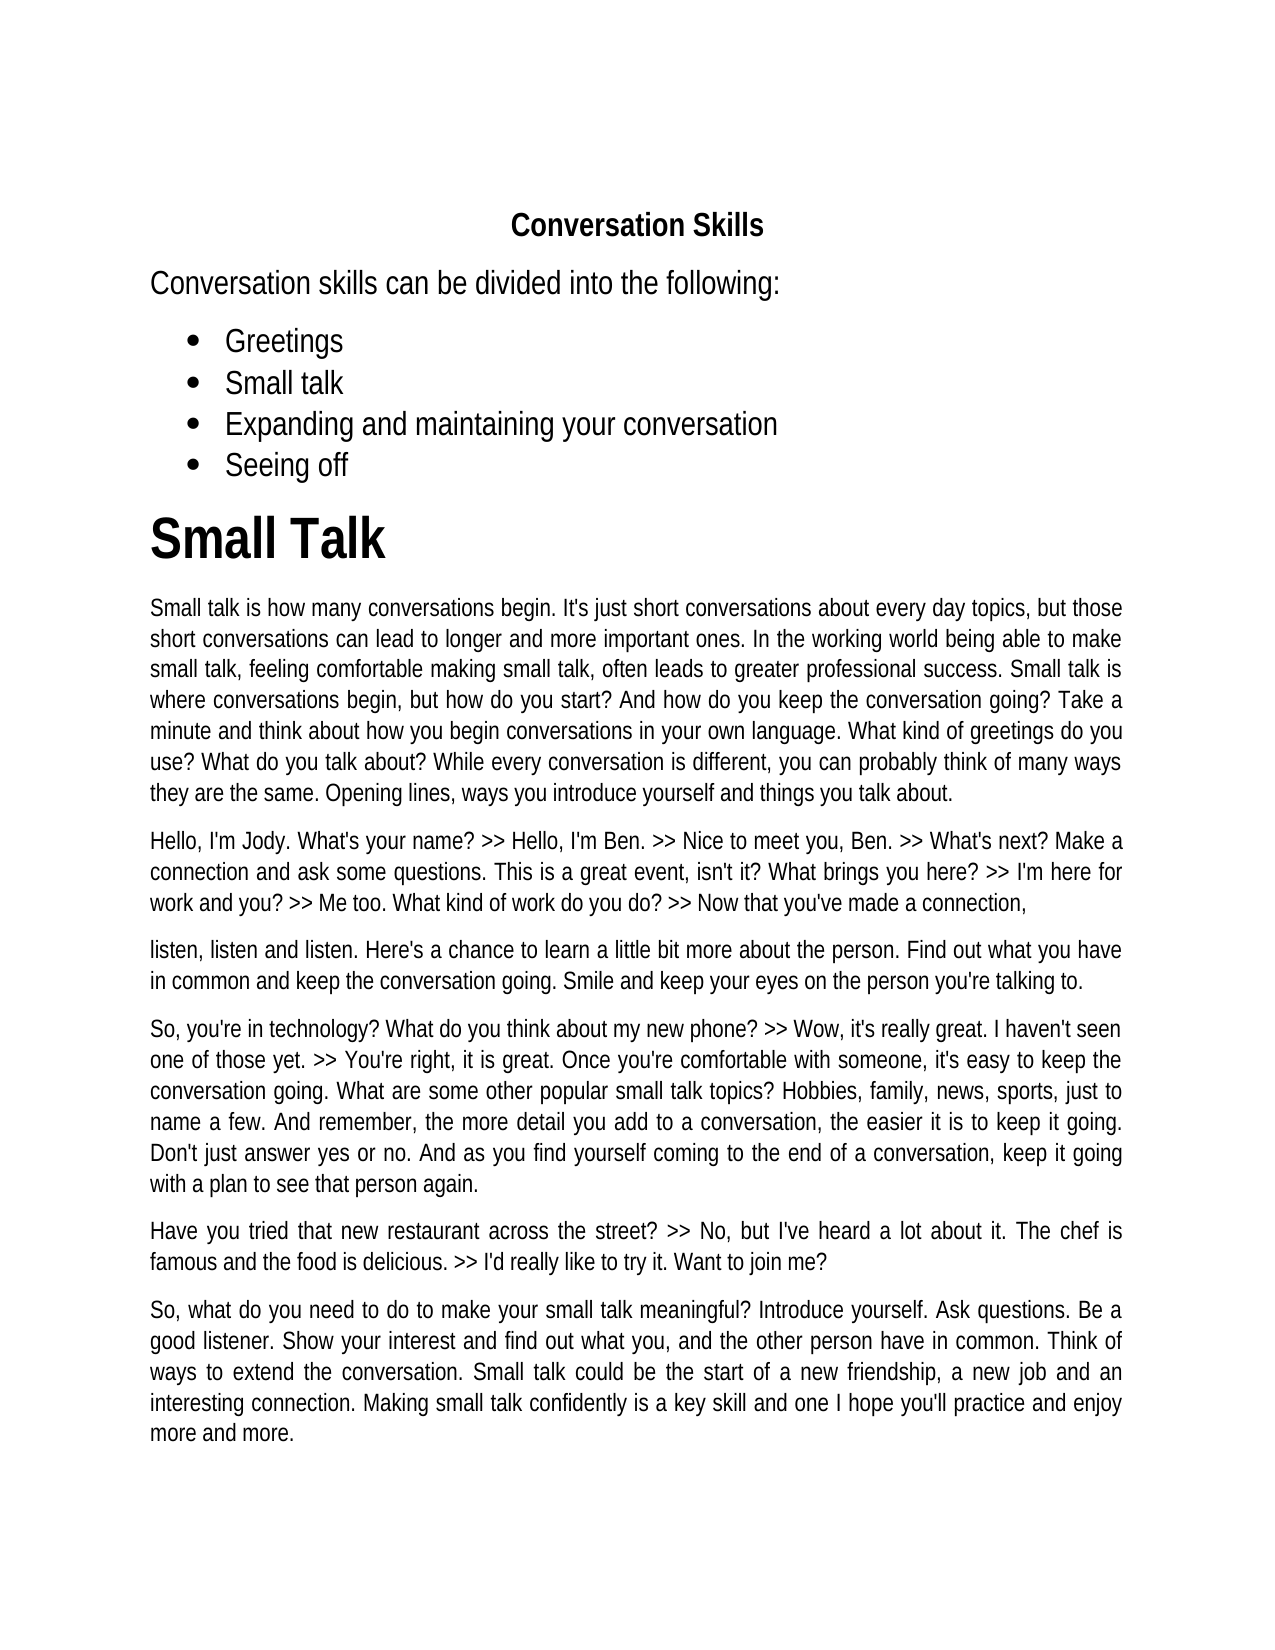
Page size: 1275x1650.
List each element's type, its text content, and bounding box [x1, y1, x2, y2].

text Conversation Skills [150, 150, 1125, 244]
text Small Talk [150, 504, 1125, 571]
list Greetings [187, 322, 1125, 360]
list Small talk [187, 363, 1125, 401]
text Conversation skills can be divided into the following: [150, 264, 1125, 302]
text listen, listen and listen. Here's a chance to learn a little bit more about the person. Find out what you have in common and keep the conversation going. Smile and keep your eyes on the person you're talking to. [150, 935, 1125, 995]
text Hello, I'm Jody. What's your name? >> Hello, I'm Ben. >> Nice to meet you, Ben. >> What's next? Make a connection and ask some questions. This is a great event, isn't it? What brings you here? >> I'm here for work and you? >> Me too. What kind of work do you do? >> Now that you've made a connection, [150, 826, 1125, 916]
text So, what do you need to do to make your small talk meaningful? Introduce yourself. Ask questions. Be a good listener. Show your interest and find out what you, and the other person have in common. Think of ways to extend the conversation. Small talk could be the start of a new friendship, a new job and an interesting connection. Making small talk confidently is a key skill and one I hope you'll practice and enjoy more and more. [150, 1295, 1125, 1447]
text So, you're in technology? What do you think about my new phone? >> Wow, it's really great. I haven't seen one of those yet. >> You're right, it is great. Once you're comfortable with someone, it's easy to keep the conversation going. What are some other popular small talk topics? Hobbies, family, news, sports, just to name a few. And remember, the more detail you add to a conversation, the easier it is to keep it going. Don't just answer yes or no. And as you find yourself coming to the end of a conversation, keep it going with a plan to see that person again. [150, 1014, 1125, 1197]
list Seeing off [187, 446, 1125, 484]
text Small talk is how many conversations begin. It's just short conversations about every day topics, but those short conversations can lead to longer and more important ones. In the working world being able to make small talk, feeling comfortable making small talk, often leads to greater professional success. Small talk is where conversations begin, but how do you start? And how do you keep the conversation going? Take a minute and think about how you begin conversations in your own language. What kind of greetings do you use? What do you talk about? While every conversation is different, you can probably think of many ways they are the same. Opening lines, ways you introduce yourself and things you talk about. [150, 593, 1125, 807]
list Expanding and maintaining your conversation [187, 404, 1125, 443]
text Have you tried that new restaurant across the street? >> No, but I've heard a lot about it. The chef is famous and the food is delicious. >> I'd really like to try it. Want to join me? [150, 1216, 1125, 1276]
